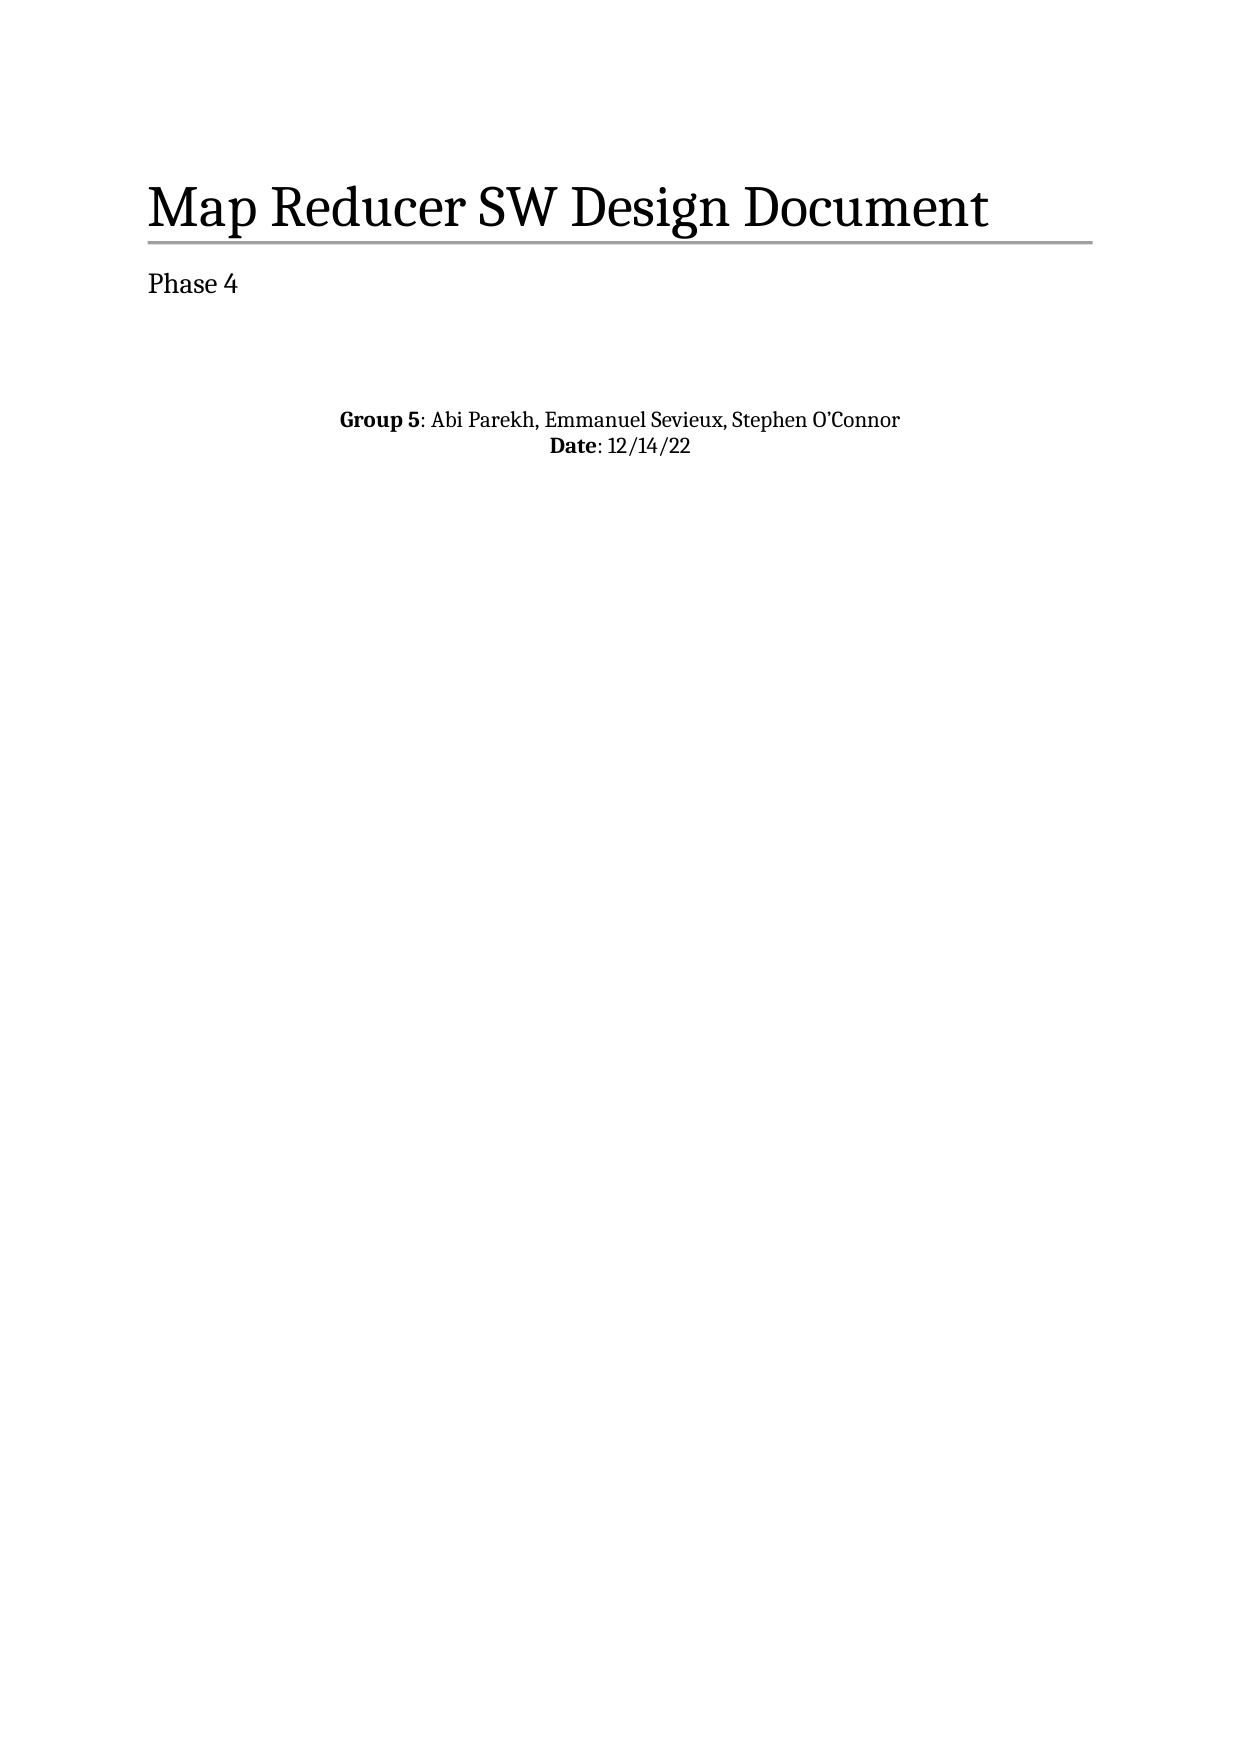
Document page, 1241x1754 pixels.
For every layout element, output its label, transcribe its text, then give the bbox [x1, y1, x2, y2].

text Group 5: Abi Parekh, Emmanuel Sevieux, Stephen O’Connor [148, 406, 1092, 433]
text Date: 12/14/22 [148, 433, 1092, 459]
text Map Reducer SW Design Document [148, 174, 1092, 241]
text Phase 4 [148, 267, 1092, 301]
